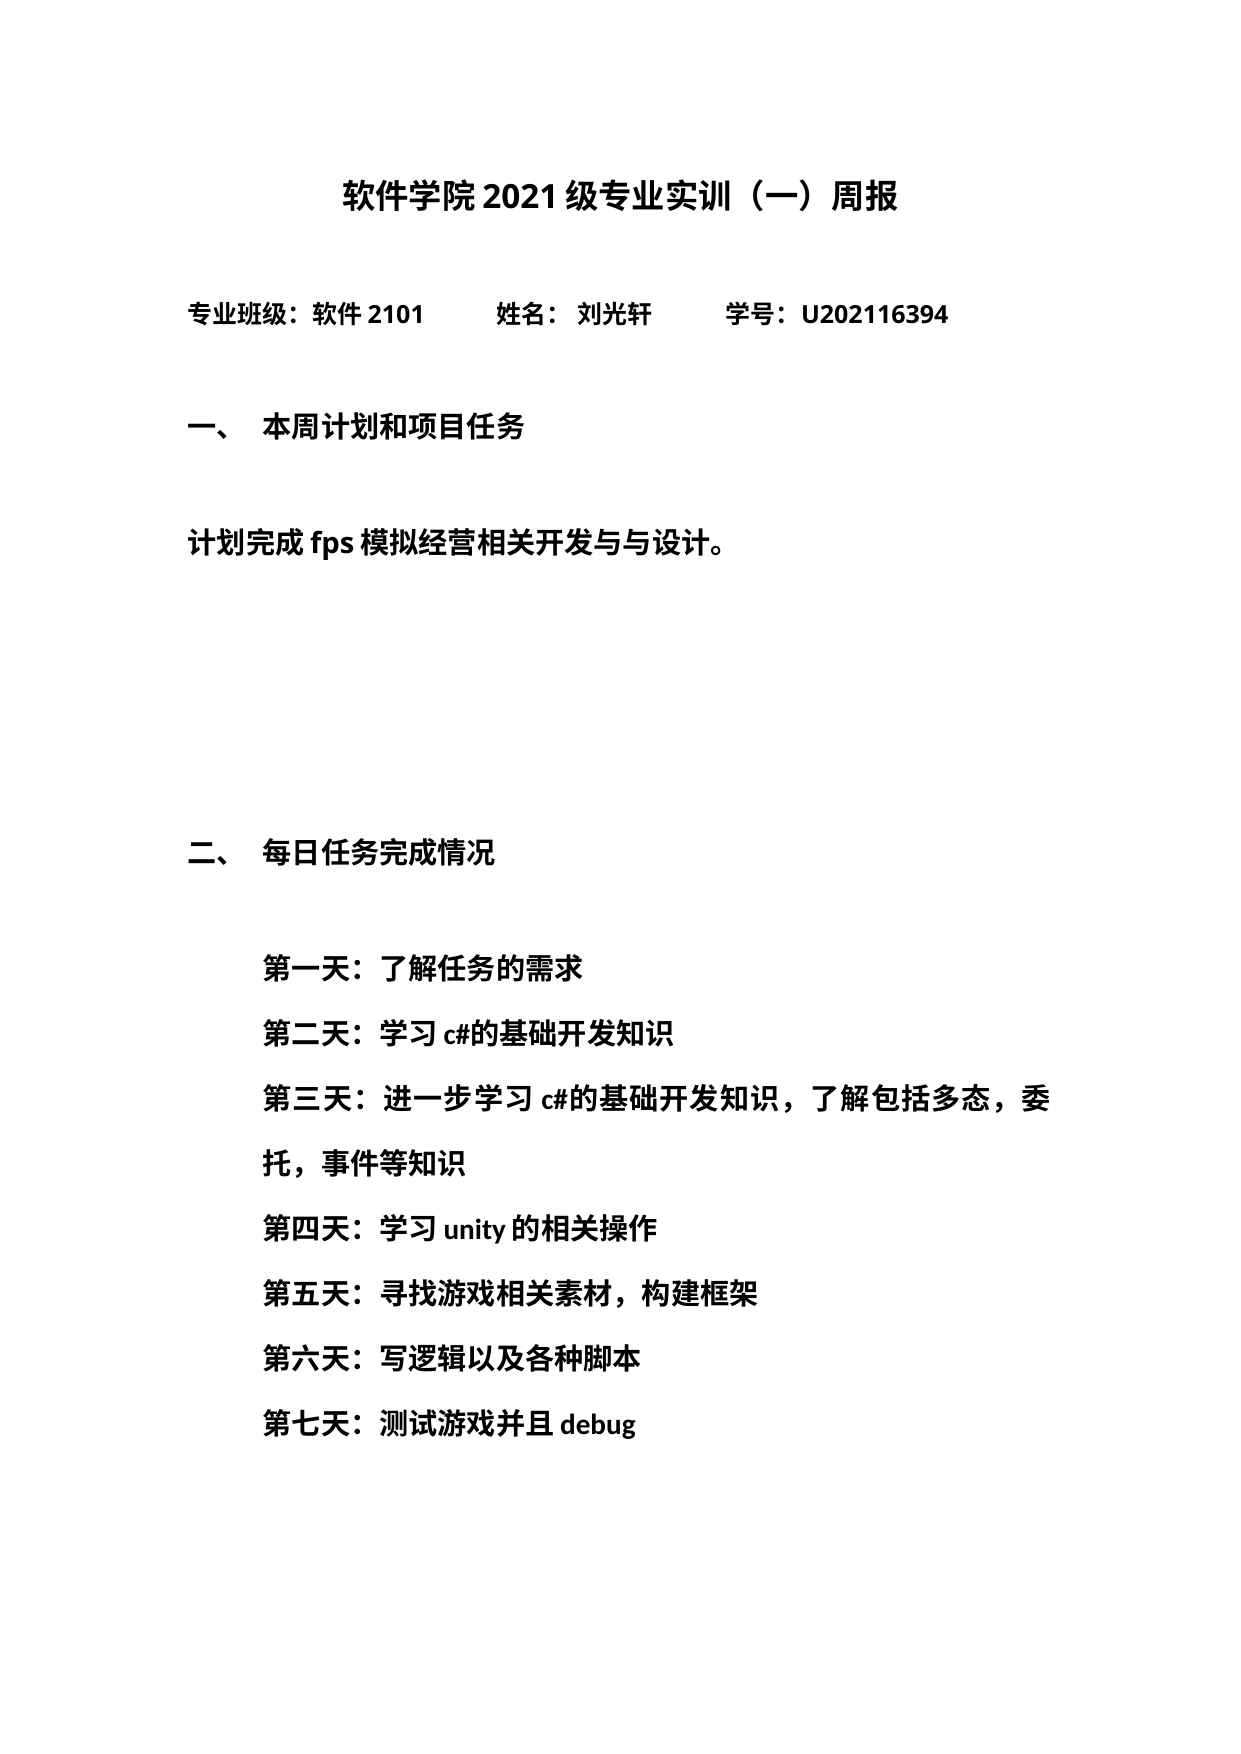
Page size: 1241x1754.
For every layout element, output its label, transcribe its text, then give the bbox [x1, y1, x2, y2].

text 专业班级：软件2101 姓名： 刘光轩 学号：U202116394 [187, 280, 1053, 345]
text 软件学院2021级专业实训（一）周报 [187, 162, 1053, 227]
text 第一天：了解任务的需求 [262, 934, 1053, 999]
text 第二天：学习c#的基础开发知识 [262, 999, 1053, 1064]
list 每日任务完成情况 [187, 819, 1053, 884]
text 第五天：寻找游戏相关素材，构建框架 第六天：写逻辑以及各种脚本 第七天：测试游戏并且debug [262, 1259, 1053, 1454]
text 第四天：学习unity的相关操作 [262, 1194, 1053, 1259]
list 本周计划和项目任务 [187, 393, 1053, 458]
text 第三天：进一步学习c#的基础开发知识，了解包括多态，委托，事件等知识 [262, 1064, 1053, 1194]
text 计划完成fps模拟经营相关开发与与设计。 [187, 508, 1053, 573]
